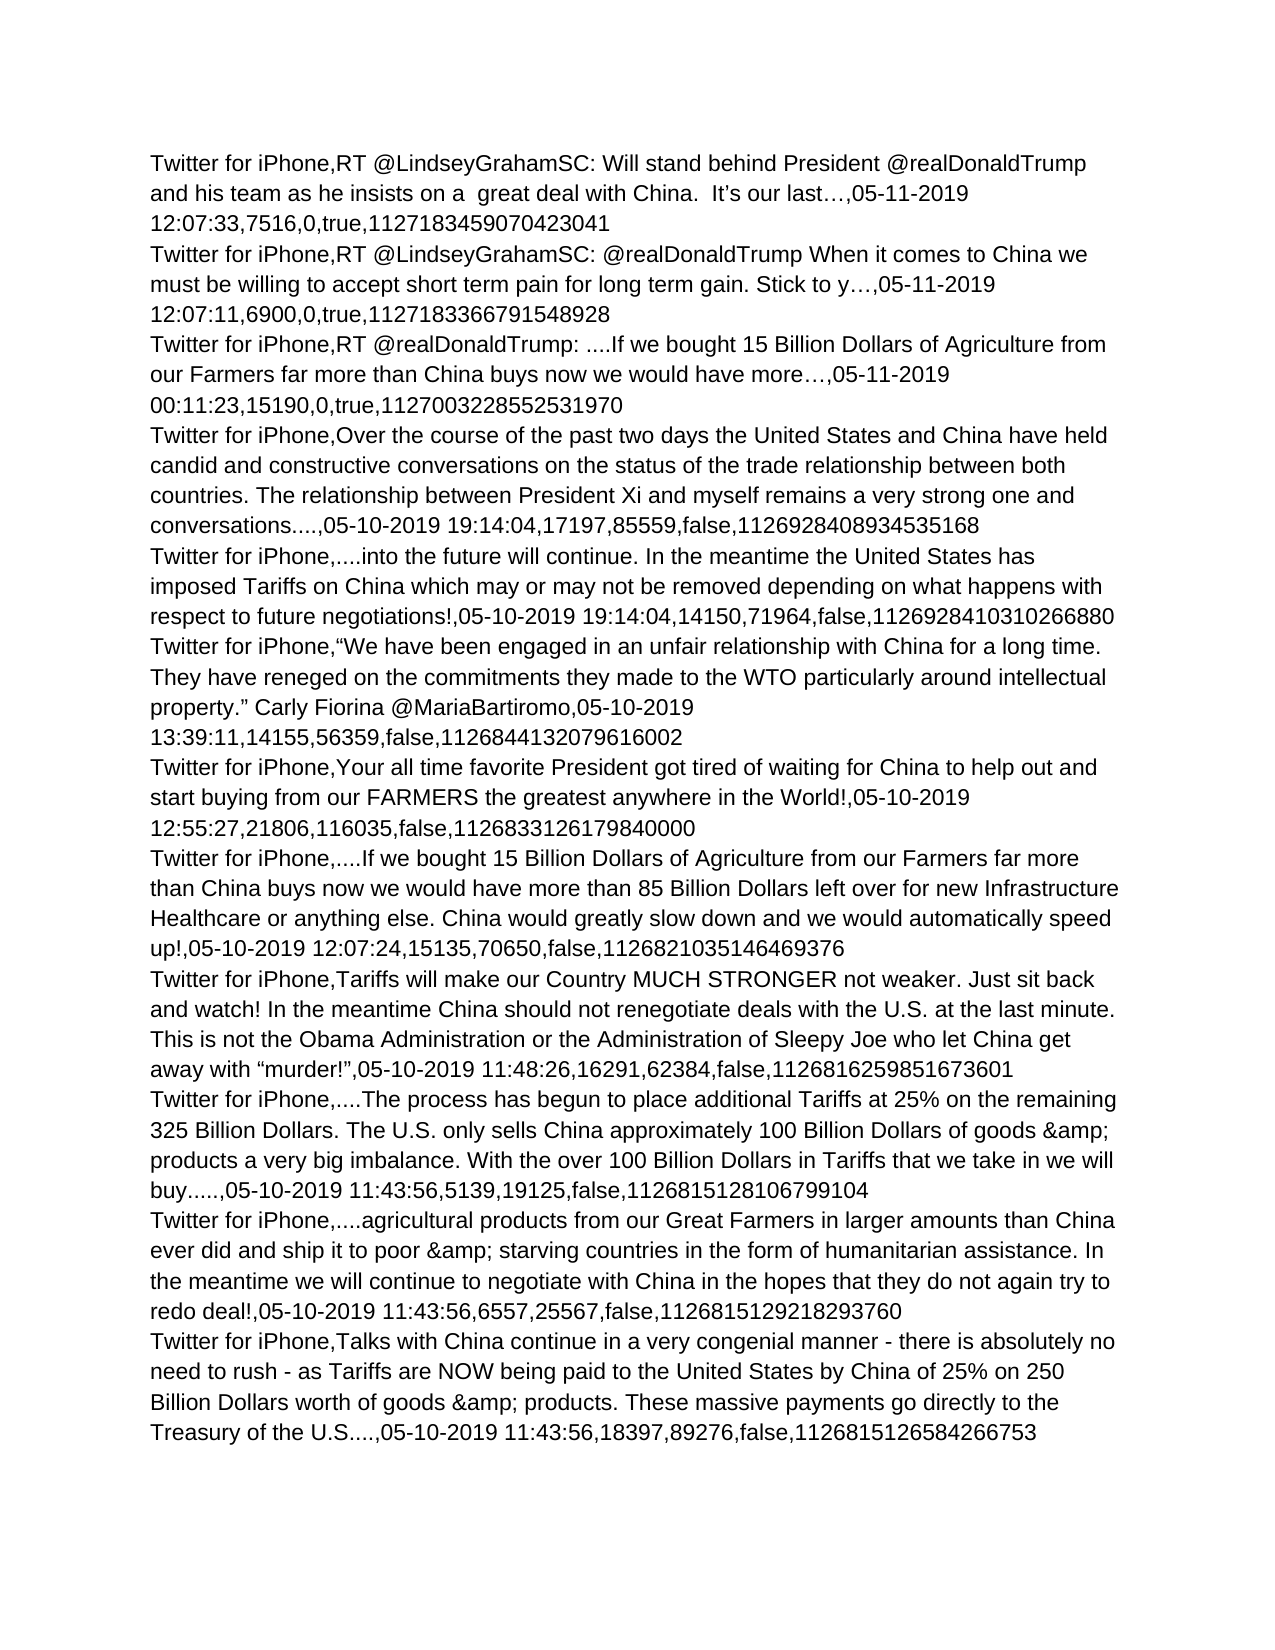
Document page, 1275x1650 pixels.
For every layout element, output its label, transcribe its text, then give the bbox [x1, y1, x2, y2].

text Twitter for iPhone,RT @LindseyGrahamSC: @realDonaldTrump When it comes to China we must be willing to accept short term pain for long term gain. Stick to y…,05-11-2019 12:07:11,6900,0,true,1127183366791548928 [150, 241, 1125, 327]
text Twitter for iPhone,“We have been engaged in an unfair relationship with China for a long time. They have reneged on the commitments they made to the WTO particularly around intellectual property.” Carly Fiorina @MariaBartiromo,05-10-2019 13:39:11,14155,56359,false,1126844132079616002 [150, 633, 1125, 750]
text Twitter for iPhone,....agricultural products from our Great Farmers in larger amounts than China ever did and ship it to poor &amp; starving countries in the form of humanitarian assistance. In the meantime we will continue to negotiate with China in the hopes that they do not again try to redo deal!,05-10-2019 11:43:56,6557,25567,false,1126815129218293760 [150, 1207, 1125, 1324]
text Twitter for iPhone,....into the future will continue. In the meantime the United States has imposed Tariffs on China which may or may not be removed depending on what happens with respect to future negotiations!,05-10-2019 19:14:04,14150,71964,false,1126928410310266880 [150, 543, 1125, 629]
text Twitter for iPhone,RT @realDonaldTrump: ....If we bought 15 Billion Dollars of Agriculture from our Farmers far more than China buys now we would have more…,05-11-2019 00:11:23,15190,0,true,1127003228552531970 [150, 331, 1125, 418]
text Twitter for iPhone,Tariffs will make our Country MUCH STRONGER not weaker. Just sit back and watch! In the meantime China should not renegotiate deals with the U.S. at the last minute. This is not the Obama Administration or the Administration of Sleepy Joe who let China get away with “murder!”,05-10-2019 11:48:26,16291,62384,false,1126816259851673601 [150, 966, 1125, 1083]
text Twitter for iPhone,Over the course of the past two days the United States and China have held candid and constructive conversations on the status of the trade relationship between both countries. The relationship between President Xi and myself remains a very strong one and conversations....,05-10-2019 19:14:04,17197,85559,false,1126928408934535168 [150, 422, 1125, 539]
text Twitter for iPhone,Talks with China continue in a very congenial manner - there is absolutely no need to rush - as Tariffs are NOW being paid to the United States by China of 25% on 250 Billion Dollars worth of goods &amp; products. These massive payments go directly to the Treasury of the U.S....,05-10-2019 11:43:56,18397,89276,false,1126815126584266753 [150, 1328, 1125, 1445]
text Twitter for iPhone,....If we bought 15 Billion Dollars of Agriculture from our Farmers far more than China buys now we would have more than 85 Billion Dollars left over for new Infrastructure Healthcare or anything else. China would greatly slow down and we would automatically speed up!,05-10-2019 12:07:24,15135,70650,false,1126821035146469376 [150, 845, 1125, 962]
text Twitter for iPhone,....The process has begun to place additional Tariffs at 25% on the remaining 325 Billion Dollars. The U.S. only sells China approximately 100 Billion Dollars of goods &amp; products a very big imbalance. With the over 100 Billion Dollars in Tariffs that we take in we will buy.....,05-10-2019 11:43:56,5139,19125,false,1126815128106799104 [150, 1086, 1125, 1203]
text Twitter for iPhone,RT @LindseyGrahamSC: Will stand behind President @realDonaldTrump and his team as he insists on a great deal with China. It’s our last…,05-11-2019 12:07:33,7516,0,true,1127183459070423041 [150, 150, 1125, 237]
text Twitter for iPhone,Your all time favorite President got tired of waiting for China to help out and start buying from our FARMERS the greatest anywhere in the World!,05-10-2019 12:55:27,21806,116035,false,1126833126179840000 [150, 754, 1125, 841]
